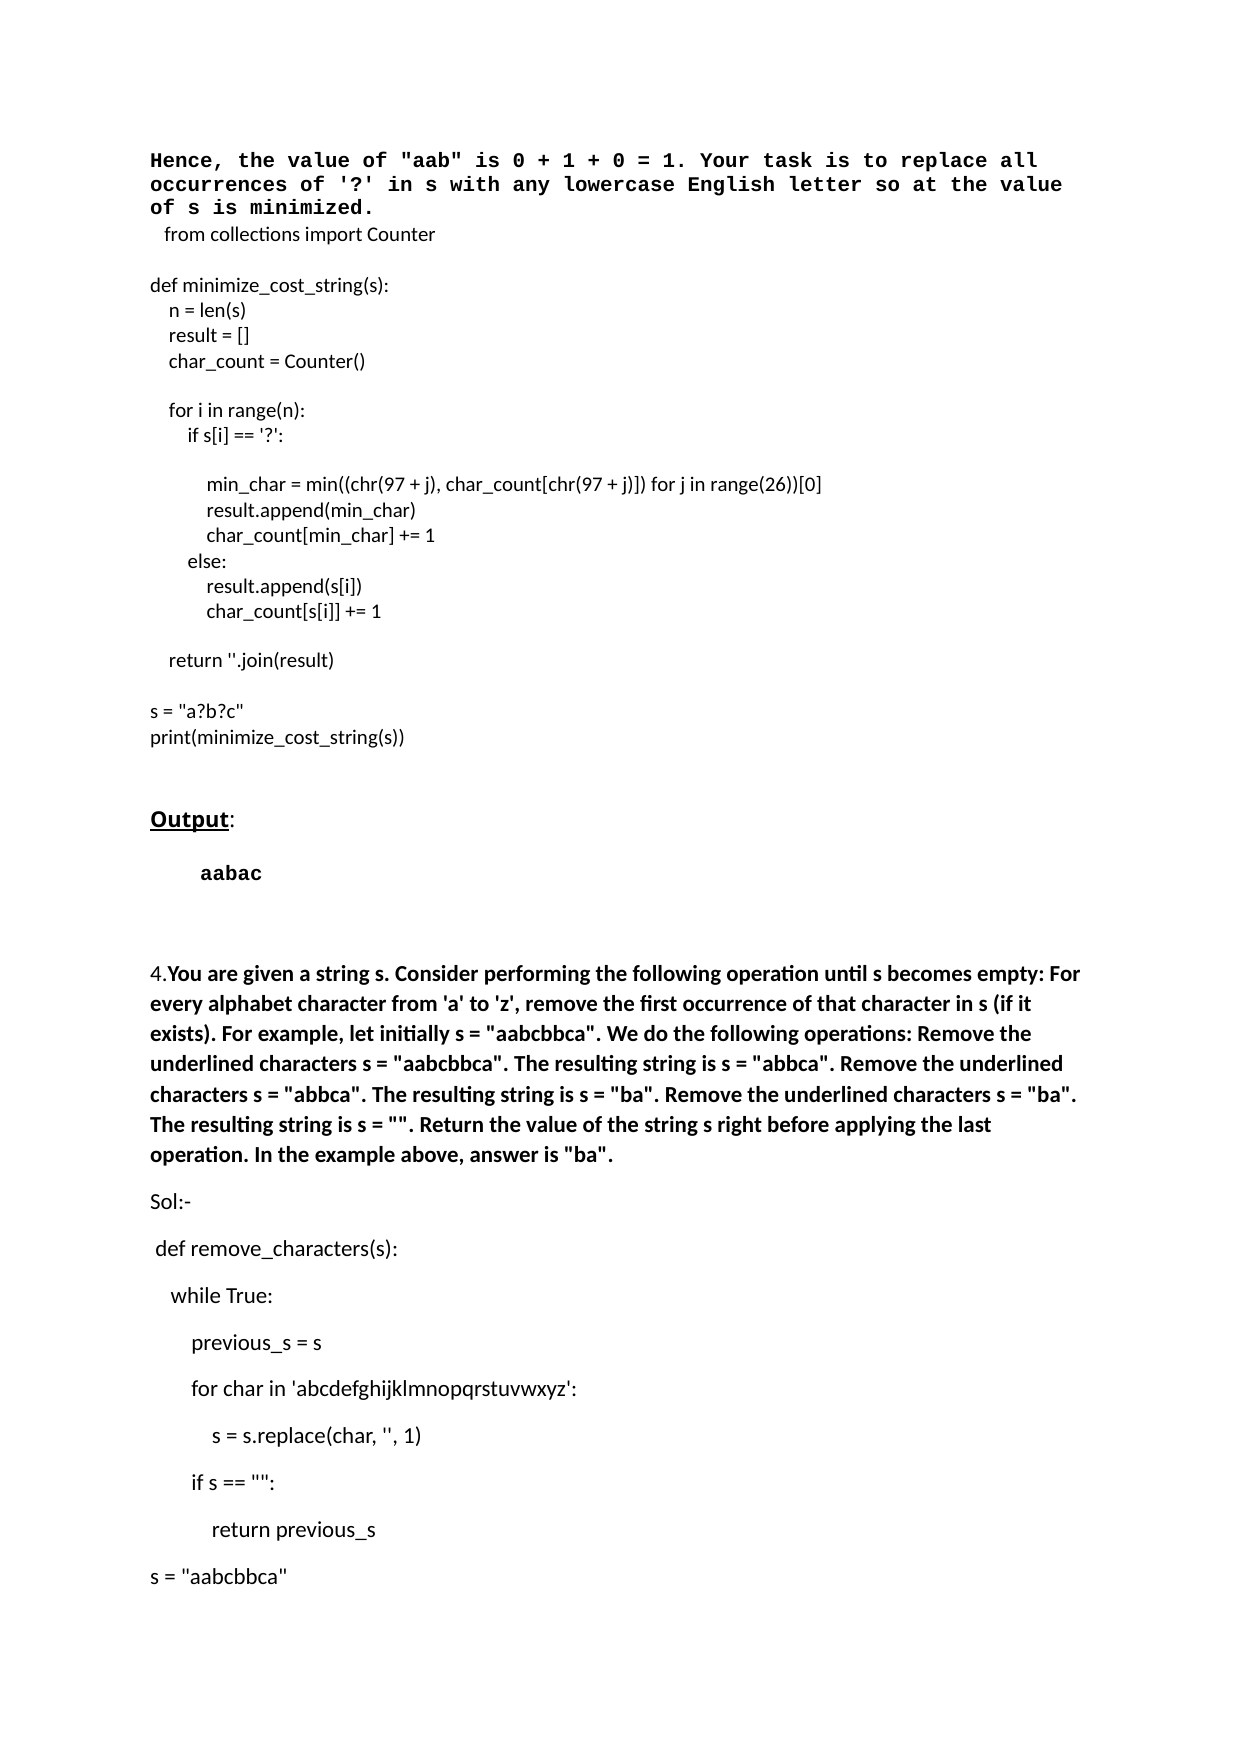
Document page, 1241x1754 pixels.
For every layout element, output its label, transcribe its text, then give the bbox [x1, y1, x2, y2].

text def remove_characters(s): [150, 1234, 1090, 1262]
text s = "aabcbbca" [150, 1562, 1090, 1590]
text Sol:- [150, 1187, 1090, 1215]
text else: [150, 548, 1090, 573]
text 4.You are given a string s. Consider performing the following operation until s becomes empty: For every alphabet character from 'a' to 'z', remove the first occurrence of that character in s (if it exists). For example, let initially s = "aabcbbca". We do the following operations: Remove the underlined characters s = "aabcbbca". The resulting string is s = "abbca". Remove the underlined characters s = "abbca". The resulting string is s = "ba". Remove the underlined characters s = "ba". The resulting string is s = "". Return the value of the string s right before applying the last operation. In the example above, answer is "ba". [150, 959, 1090, 1168]
text s = s.replace(char, '', 1) [150, 1421, 1090, 1449]
text if s == "": [150, 1468, 1090, 1496]
text previous_s = s [150, 1328, 1090, 1356]
text char_count[min_char] += 1 [150, 522, 1090, 548]
text return ''.join(result) [150, 648, 1090, 673]
text while True: [150, 1281, 1090, 1309]
text Hence, the value of "aab" is 0 + 1 + 0 = 1. Your task is to replace all occurrences of '?' in s with any lowercase English letter so at the value of s is minimized. [150, 150, 1090, 221]
text min_char = min((chr(97 + j), char_count[chr(97 + j)]) for j in range(26))[0] [150, 472, 1090, 497]
text s = "a?b?c" [150, 698, 1090, 724]
text Output: [150, 804, 1090, 834]
text char_count[s[i]] += 1 [150, 599, 1090, 624]
text return previous_s [150, 1515, 1090, 1543]
text for char in 'abcdefghijklmnopqrstuvwxyz': [150, 1374, 1090, 1402]
text aabac [150, 863, 1090, 887]
text print(minimize_cost_string(s)) [150, 724, 1090, 749]
text n = len(s) [150, 297, 1090, 323]
text result.append(min_char) [150, 497, 1090, 522]
text result.append(s[i]) [150, 573, 1090, 599]
text if s[i] == '?': [150, 422, 1090, 448]
text from collections import Counter [150, 221, 1090, 246]
text for i in range(n): [150, 397, 1090, 422]
text result = [] [150, 323, 1090, 348]
text def minimize_cost_string(s): [150, 272, 1090, 297]
text char_count = Counter() [150, 348, 1090, 373]
